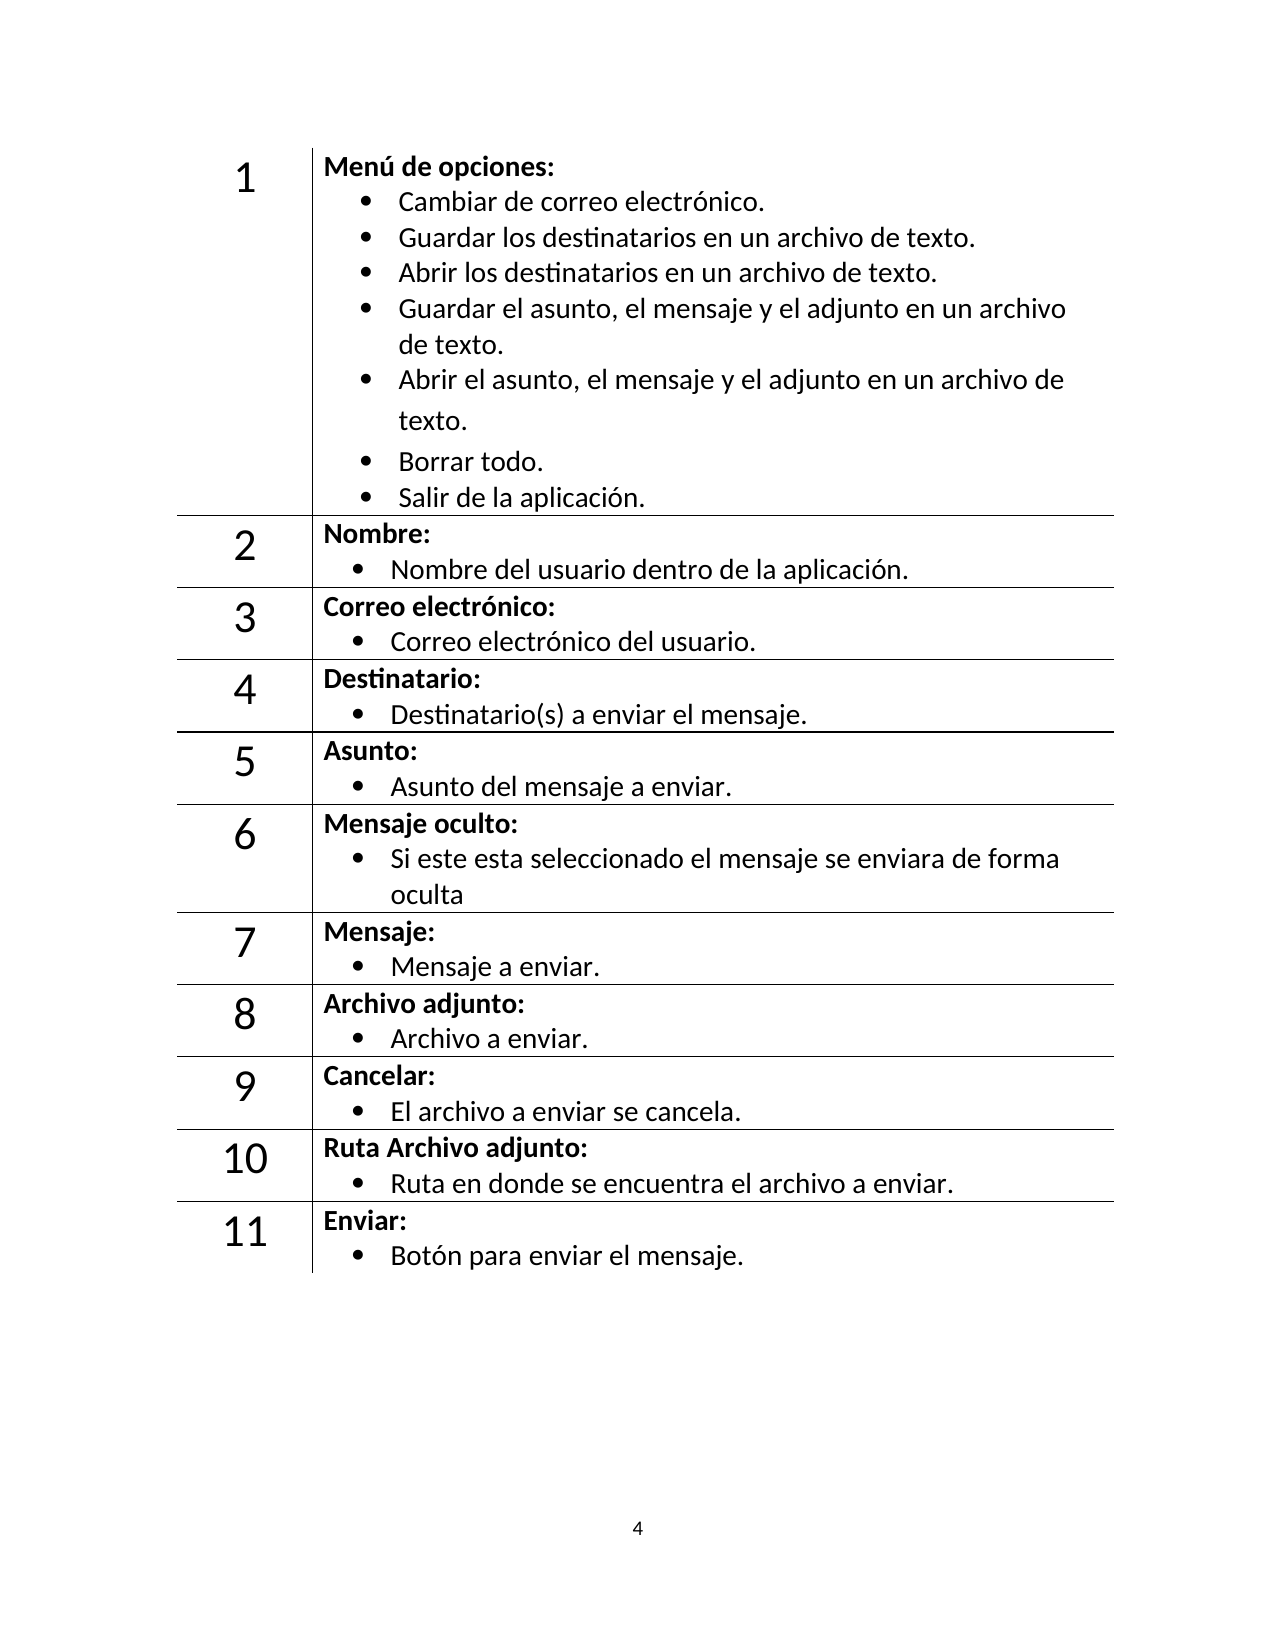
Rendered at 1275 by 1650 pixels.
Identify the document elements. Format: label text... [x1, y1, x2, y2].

table_cell Ruta Archivo adjunto: Ruta en donde se encuentra el archivo a enviar. [313, 1130, 1114, 1201]
table_header Menú de opciones: Cambiar de correo electrónico. Guardar los destinatarios en un archivo de texto. Abrir los destinatarios en un archivo de texto. Guardar el asunto, el mensaje y el adjunto en un archivo de texto. Abrir el asunto, el mensaje y el adjunto en un archivo de texto. Borrar todo. Salir de la aplicación. [313, 148, 1114, 514]
table_header 1 [177, 148, 312, 514]
table_cell 2 [177, 516, 312, 587]
table_cell Nombre: Nombre del usuario dentro de la aplicación. [313, 516, 1114, 587]
table_cell 7 [177, 913, 312, 984]
table_cell 3 [177, 588, 312, 659]
table_cell Mensaje: Mensaje a enviar. [313, 913, 1114, 984]
table_cell Enviar: Botón para enviar el mensaje. [313, 1202, 1114, 1273]
table_cell Correo electrónico: Correo electrónico del usuario. [313, 588, 1114, 659]
table_cell 6 [177, 805, 312, 912]
table_cell Cancelar: El archivo a enviar se cancela. [313, 1057, 1114, 1128]
table_cell 8 [177, 985, 312, 1056]
table_cell 5 [177, 733, 312, 804]
table_cell 4 [177, 660, 312, 731]
table_cell Destinatario: Destinatario(s) a enviar el mensaje. [313, 660, 1114, 731]
table_cell 10 [177, 1130, 312, 1201]
table_cell Archivo adjunto: Archivo a enviar. [313, 985, 1114, 1056]
table_cell 11 [177, 1202, 312, 1273]
table_cell 9 [177, 1057, 312, 1128]
table_cell Asunto: Asunto del mensaje a enviar. [313, 733, 1114, 804]
table_cell Mensaje oculto: Si este esta seleccionado el mensaje se enviara de forma oculta [313, 805, 1114, 912]
